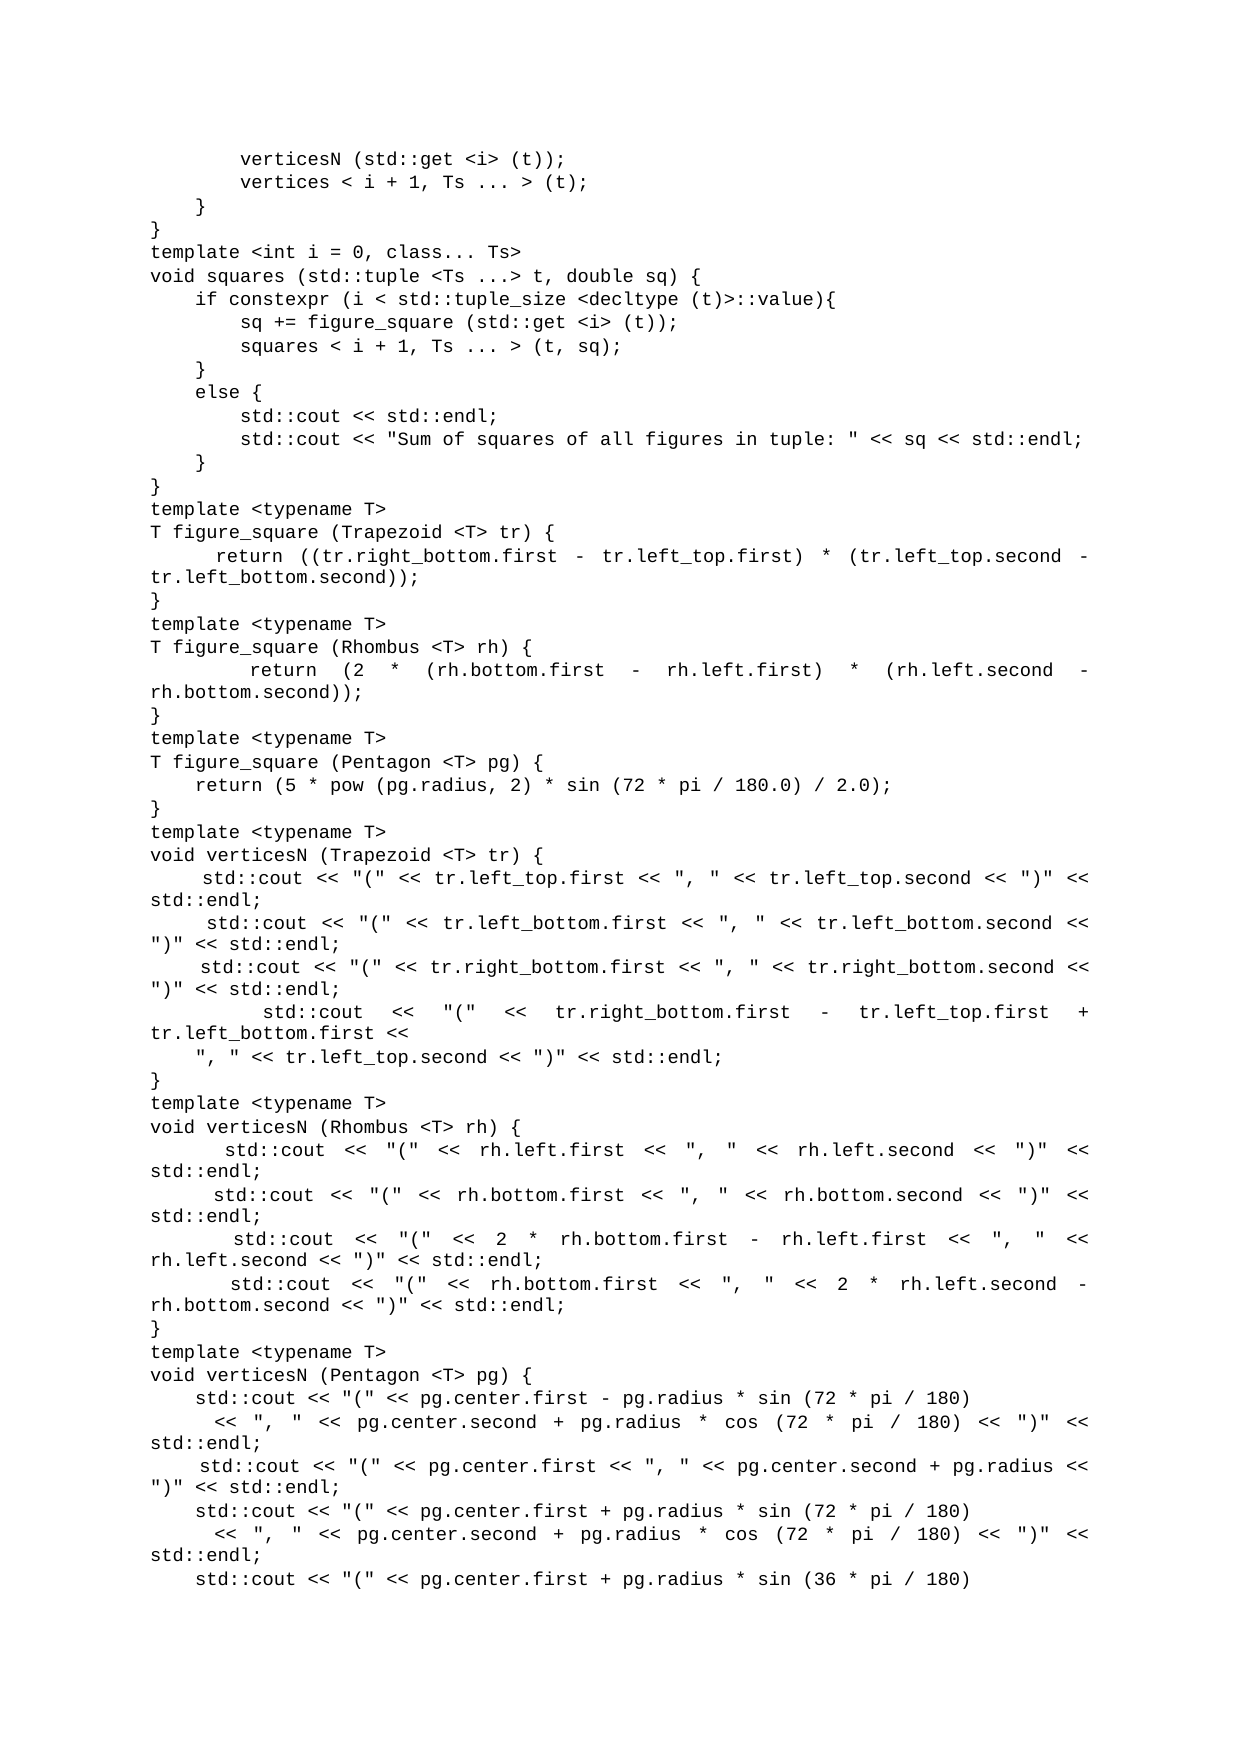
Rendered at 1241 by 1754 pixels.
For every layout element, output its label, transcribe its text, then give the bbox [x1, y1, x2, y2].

text template <typename T> [150, 500, 1090, 521]
text } [150, 799, 1090, 820]
text } [150, 220, 1090, 241]
text sq += figure_square (std::get <i> (t)); [150, 313, 1090, 334]
text } [150, 477, 1090, 498]
text template <int i = 0, class... Ts> [150, 243, 1090, 264]
text std::cout << "(" << rh.bottom.first << ", " << rh.bottom.second << ")" << std::endl; [150, 1185, 1090, 1228]
text std::cout << "(" << pg.center.first + pg.radius * sin (72 * pi / 180) [150, 1502, 1090, 1523]
text } [150, 591, 1090, 612]
text return (2 * (rh.bottom.first - rh.left.first) * (rh.left.second - rh.bottom.second)); [150, 661, 1090, 704]
text } [150, 706, 1090, 727]
text ", " << tr.left_top.second << ")" << std::endl; [150, 1047, 1090, 1069]
text std::cout << "(" << pg.center.first - pg.radius * sin (72 * pi / 180) [150, 1389, 1090, 1410]
text } [150, 197, 1090, 218]
text template <typename T> [150, 822, 1090, 844]
text if constexpr (i < std::tuple_size <decltype (t)>::value){ [150, 290, 1090, 311]
text << ", " << pg.center.second + pg.radius * cos (72 * pi / 180) << ")" << std::endl; [150, 1412, 1090, 1455]
text } [150, 1071, 1090, 1092]
text std::cout << "Sum of squares of all figures in tuple: " << sq << std::endl; [150, 430, 1090, 451]
text void verticesN (Rhombus <T> rh) { [150, 1117, 1090, 1139]
text else { [150, 383, 1090, 404]
text T figure_square (Trapezoid <T> tr) { [150, 523, 1090, 544]
text void squares (std::tuple <Ts ...> t, double sq) { [150, 267, 1090, 288]
text return (5 * pow (pg.radius, 2) * sin (72 * pi / 180.0) / 2.0); [150, 776, 1090, 797]
text template <typename T> [150, 1342, 1090, 1364]
text vertices < i + 1, Ts ... > (t); [150, 173, 1090, 194]
text } [150, 360, 1090, 381]
text T figure_square (Pentagon <T> pg) { [150, 752, 1090, 774]
text std::cout << "(" << tr.right_bottom.first << ", " << tr.right_bottom.second << ")" << std::endl; [150, 958, 1090, 1001]
text std::cout << "(" << pg.center.first + pg.radius * sin (36 * pi / 180) [150, 1569, 1090, 1591]
text std::cout << "(" << rh.bottom.first << ", " << 2 * rh.left.second - rh.bottom.second << ")" << std::endl; [150, 1274, 1090, 1317]
text return ((tr.right_bottom.first - tr.left_top.first) * (tr.left_top.second - tr.left_bottom.second)); [150, 547, 1090, 589]
text std::cout << "(" << tr.left_bottom.first << ", " << tr.left_bottom.second << ")" << std::endl; [150, 914, 1090, 956]
text std::cout << "(" << rh.left.first << ", " << rh.left.second << ")" << std::endl; [150, 1141, 1090, 1183]
text std::cout << "(" << tr.right_bottom.first - tr.left_top.first + tr.left_bottom.first << [150, 1003, 1090, 1045]
text template <typename T> [150, 729, 1090, 750]
text << ", " << pg.center.second + pg.radius * cos (72 * pi / 180) << ")" << std::endl; [150, 1525, 1090, 1567]
text squares < i + 1, Ts ... > (t, sq); [150, 337, 1090, 358]
text template <typename T> [150, 1094, 1090, 1115]
text } [150, 453, 1090, 474]
text template <typename T> [150, 614, 1090, 636]
text T figure_square (Rhombus <T> rh) { [150, 638, 1090, 659]
text std::cout << std::endl; [150, 407, 1090, 428]
text } [150, 1319, 1090, 1340]
text void verticesN (Trapezoid <T> tr) { [150, 846, 1090, 867]
text std::cout << "(" << pg.center.first << ", " << pg.center.second + pg.radius << ")" << std::endl; [150, 1457, 1090, 1499]
text std::cout << "(" << tr.left_top.first << ", " << tr.left_top.second << ")" << std::endl; [150, 869, 1090, 912]
text verticesN (std::get <i> (t)); [150, 150, 1090, 171]
text std::cout << "(" << 2 * rh.bottom.first - rh.left.first << ", " << rh.left.second << ")" << std::endl; [150, 1230, 1090, 1272]
text void verticesN (Pentagon <T> pg) { [150, 1366, 1090, 1387]
